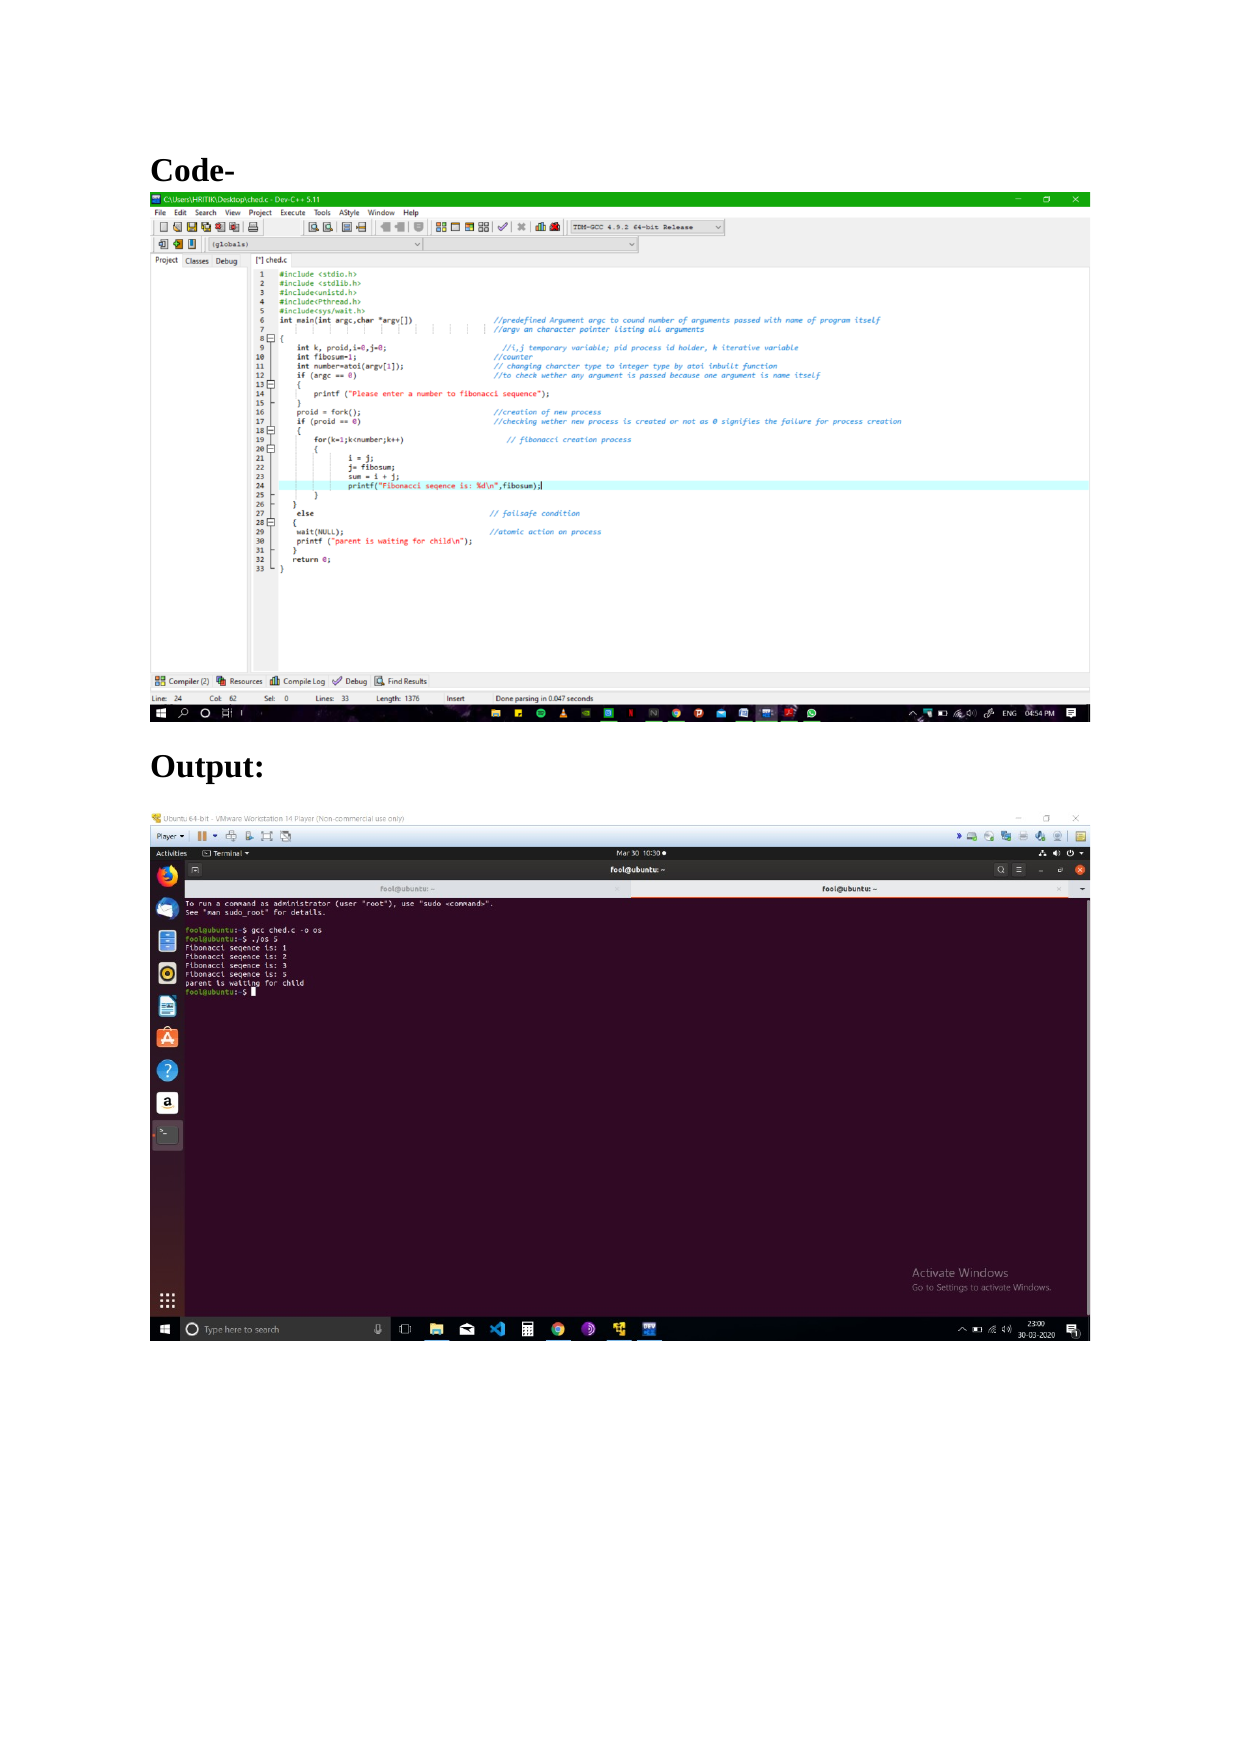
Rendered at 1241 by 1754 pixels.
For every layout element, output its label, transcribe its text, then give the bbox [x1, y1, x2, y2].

picture [150, 811, 1091, 1341]
picture [150, 192, 1091, 722]
text Output: [150, 746, 1090, 785]
text Code- [150, 150, 1090, 192]
